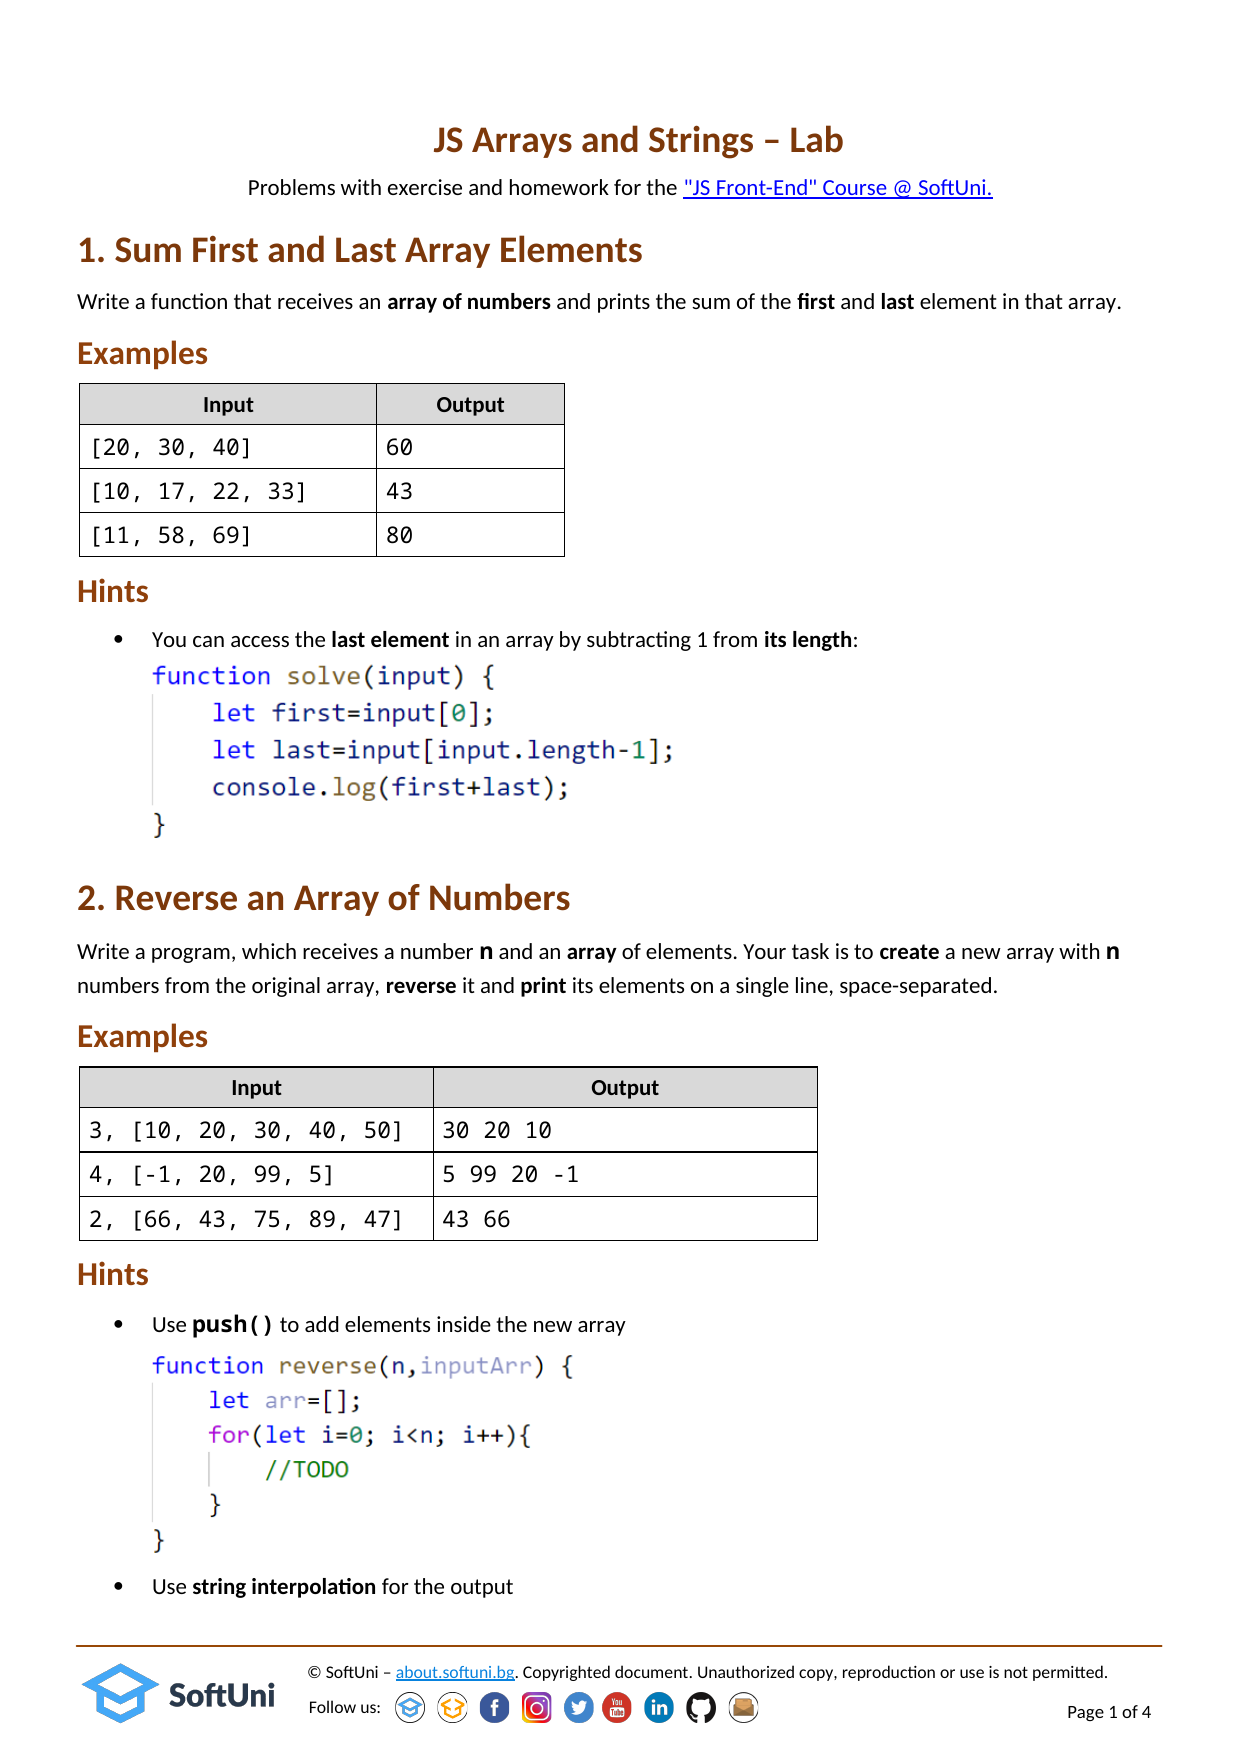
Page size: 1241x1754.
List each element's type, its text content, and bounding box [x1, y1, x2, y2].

subtitle Reverse an Array of Numbers [77, 874, 1163, 920]
list Use string interpolation for the output [114, 1572, 1163, 1600]
text Problems with exercise and homework for the "JS Front-End" Course @ SoftUni. [77, 173, 1163, 201]
picture [686, 1692, 716, 1723]
text Write a program, which receives a number n and an array of elements. Your task is to create a new array with n numbers from the original array, reverse it and print its elements on a single line, space-separated. [77, 935, 1163, 999]
subtitle Sum First and Last Array Elements [77, 226, 1163, 272]
picture [564, 1692, 594, 1723]
picture [644, 1714, 653, 1723]
list Use push() to add elements inside the new array [114, 1308, 1163, 1340]
picture [644, 1692, 653, 1701]
table_cell 4, [-1, 20, 99, 5] [80, 1153, 433, 1196]
picture [75, 1658, 281, 1729]
table_cell 60 [377, 425, 564, 468]
table_cell [11, 58, 69] [80, 513, 376, 556]
list You can access the last element in an array by subtracting 1 from its length: [114, 625, 1163, 653]
table_cell [20, 30, 40] [80, 425, 376, 468]
picture [658, 1705, 667, 1714]
table_cell 3, [10, 20, 30, 40, 50] [80, 1108, 433, 1151]
subtitle JS Arrays and Strings – Lab [114, 116, 1163, 162]
subtitle Hints [77, 1253, 1163, 1294]
picture [728, 1692, 759, 1723]
subtitle Hints [77, 570, 1163, 611]
table_cell 30 20 10 [434, 1108, 817, 1151]
table_header Input [80, 1068, 433, 1107]
picture [151, 657, 718, 850]
table_cell [10, 17, 22, 33] [80, 469, 376, 512]
picture [395, 1692, 425, 1723]
table_cell 2, [66, 43, 75, 89, 47] [80, 1197, 433, 1240]
table_header Input [80, 384, 376, 424]
table_cell 5 99 20 -1 [434, 1153, 817, 1196]
subtitle Examples [77, 332, 1163, 373]
table_header Output [377, 384, 564, 424]
picture [151, 1344, 600, 1568]
picture [665, 1692, 674, 1701]
picture [479, 1692, 510, 1723]
table_cell 80 [377, 513, 564, 556]
table_cell 43 [377, 469, 564, 512]
picture [602, 1692, 632, 1723]
picture [665, 1714, 674, 1723]
subtitle Examples [77, 1015, 1163, 1056]
table_header Output [434, 1068, 817, 1107]
picture [522, 1692, 552, 1723]
text Write a function that receives an array of numbers and prints the sum of the first and last element in that array. [77, 287, 1163, 315]
picture [437, 1692, 468, 1723]
table_cell 43 66 [434, 1197, 817, 1240]
